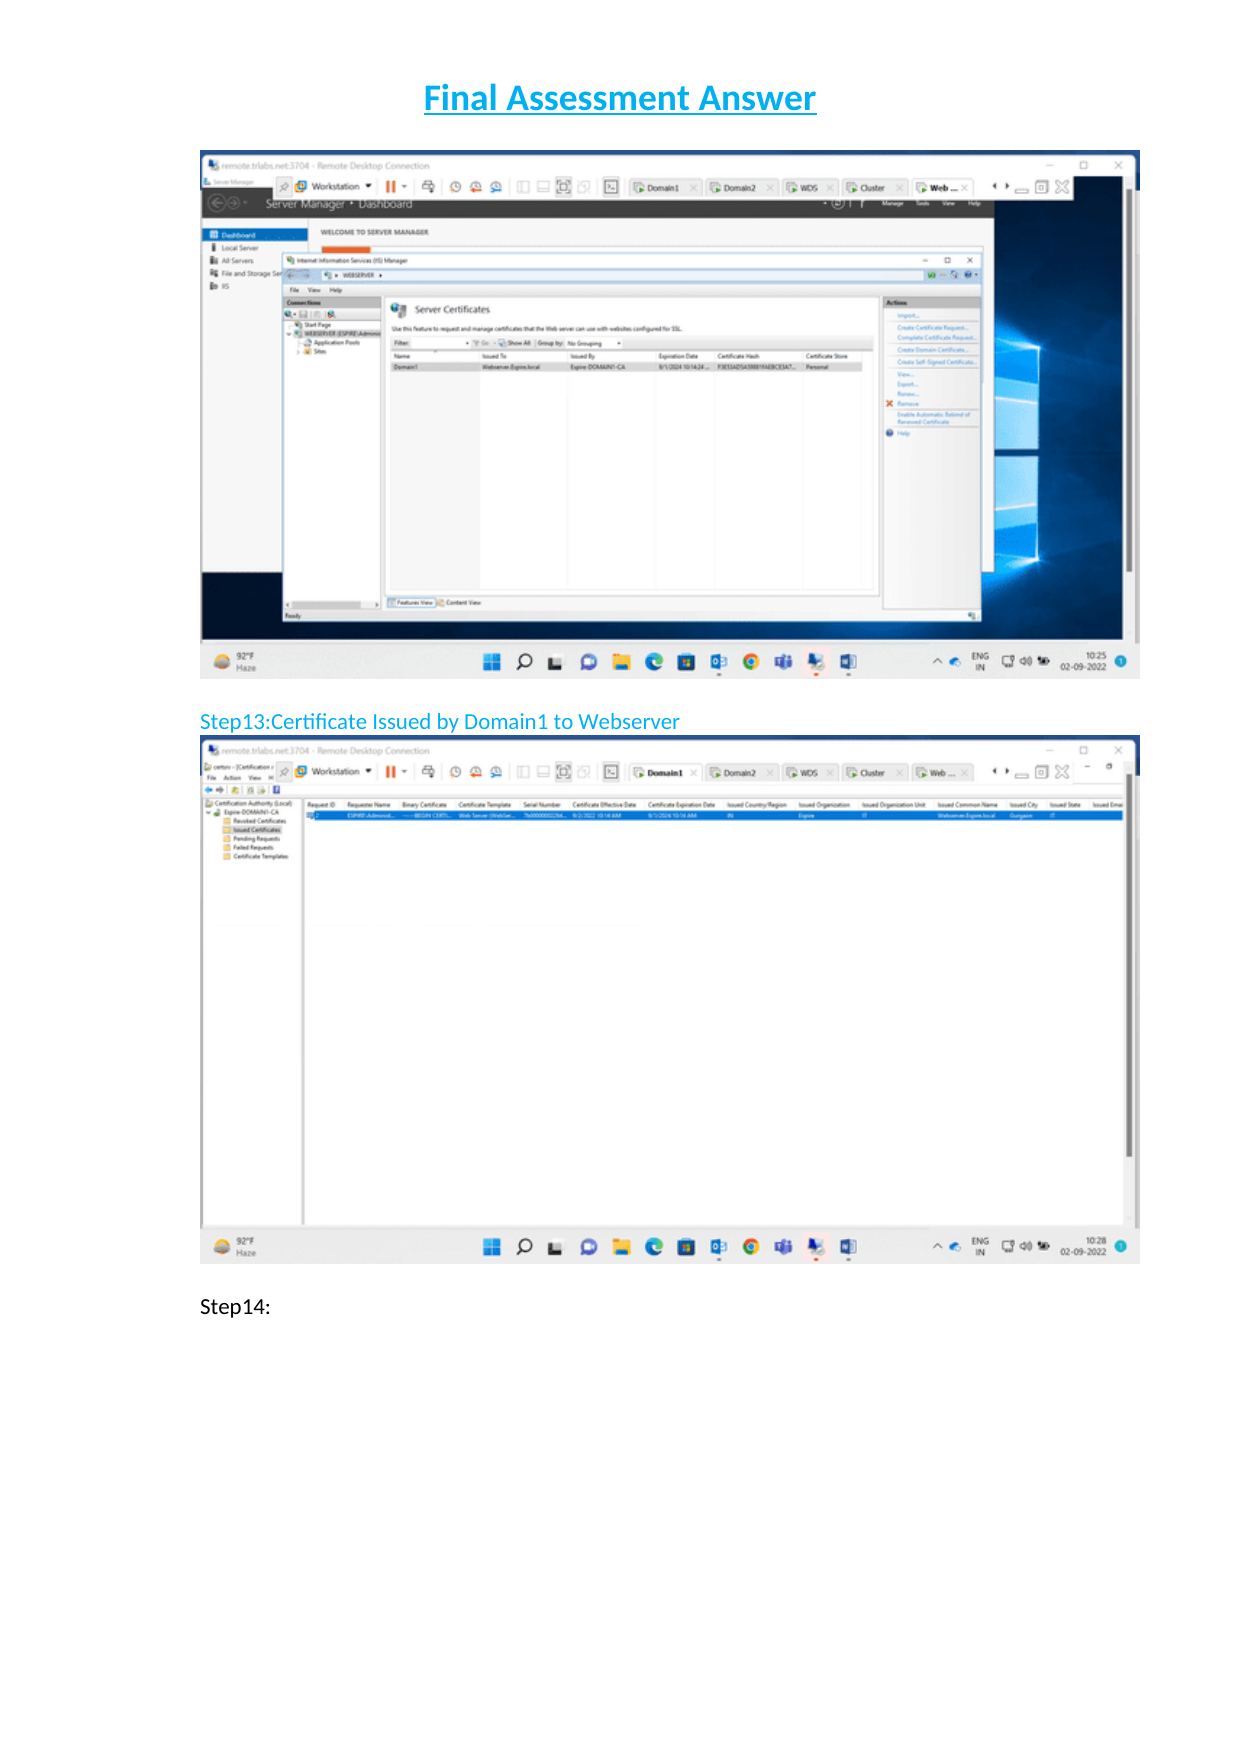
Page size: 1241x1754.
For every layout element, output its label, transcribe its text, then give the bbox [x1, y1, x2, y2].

list Step14: [200, 1292, 1090, 1320]
list Step13:Certificate Issued by Domain1 to Webserver [200, 707, 1090, 735]
picture [200, 735, 1140, 1264]
picture [200, 150, 1140, 679]
